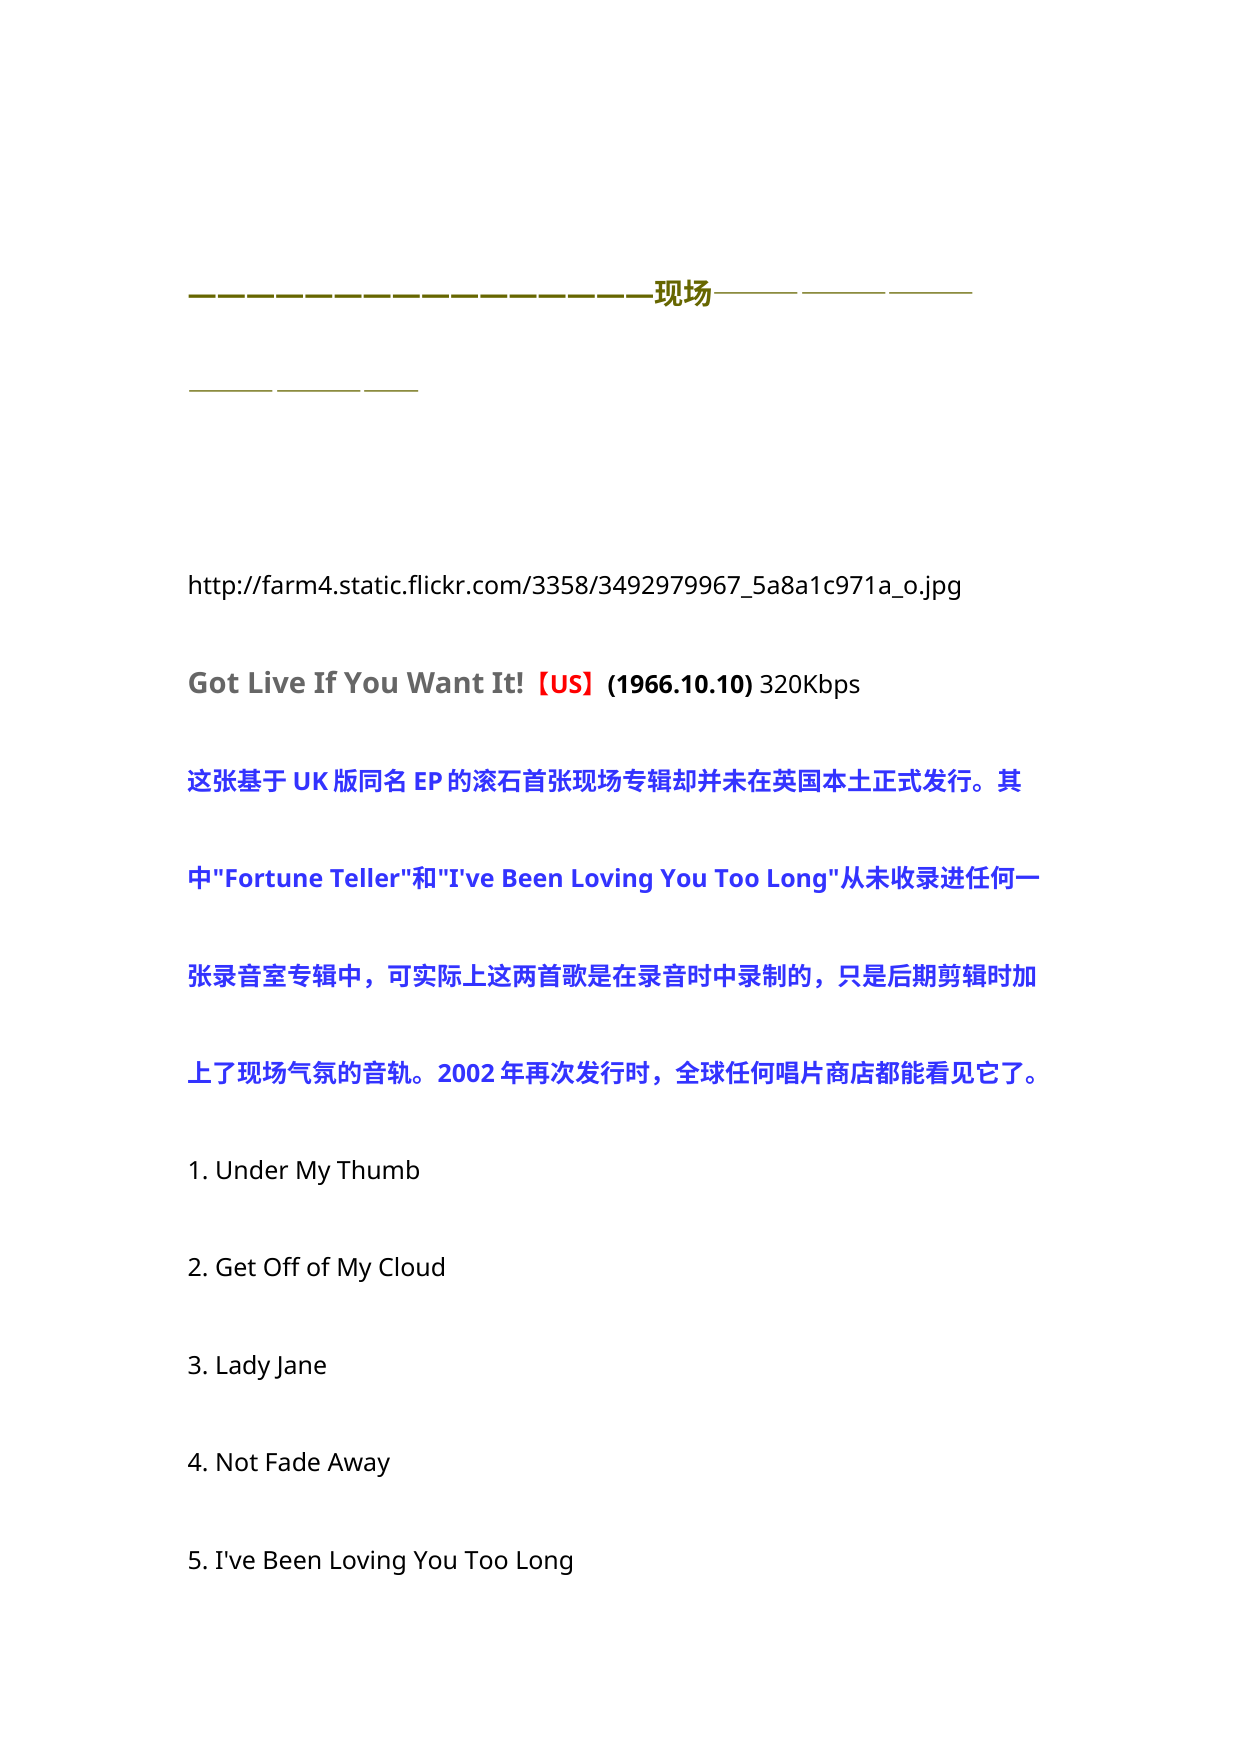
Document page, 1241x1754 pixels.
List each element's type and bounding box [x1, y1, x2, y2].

text [187, 162, 1053, 1592]
